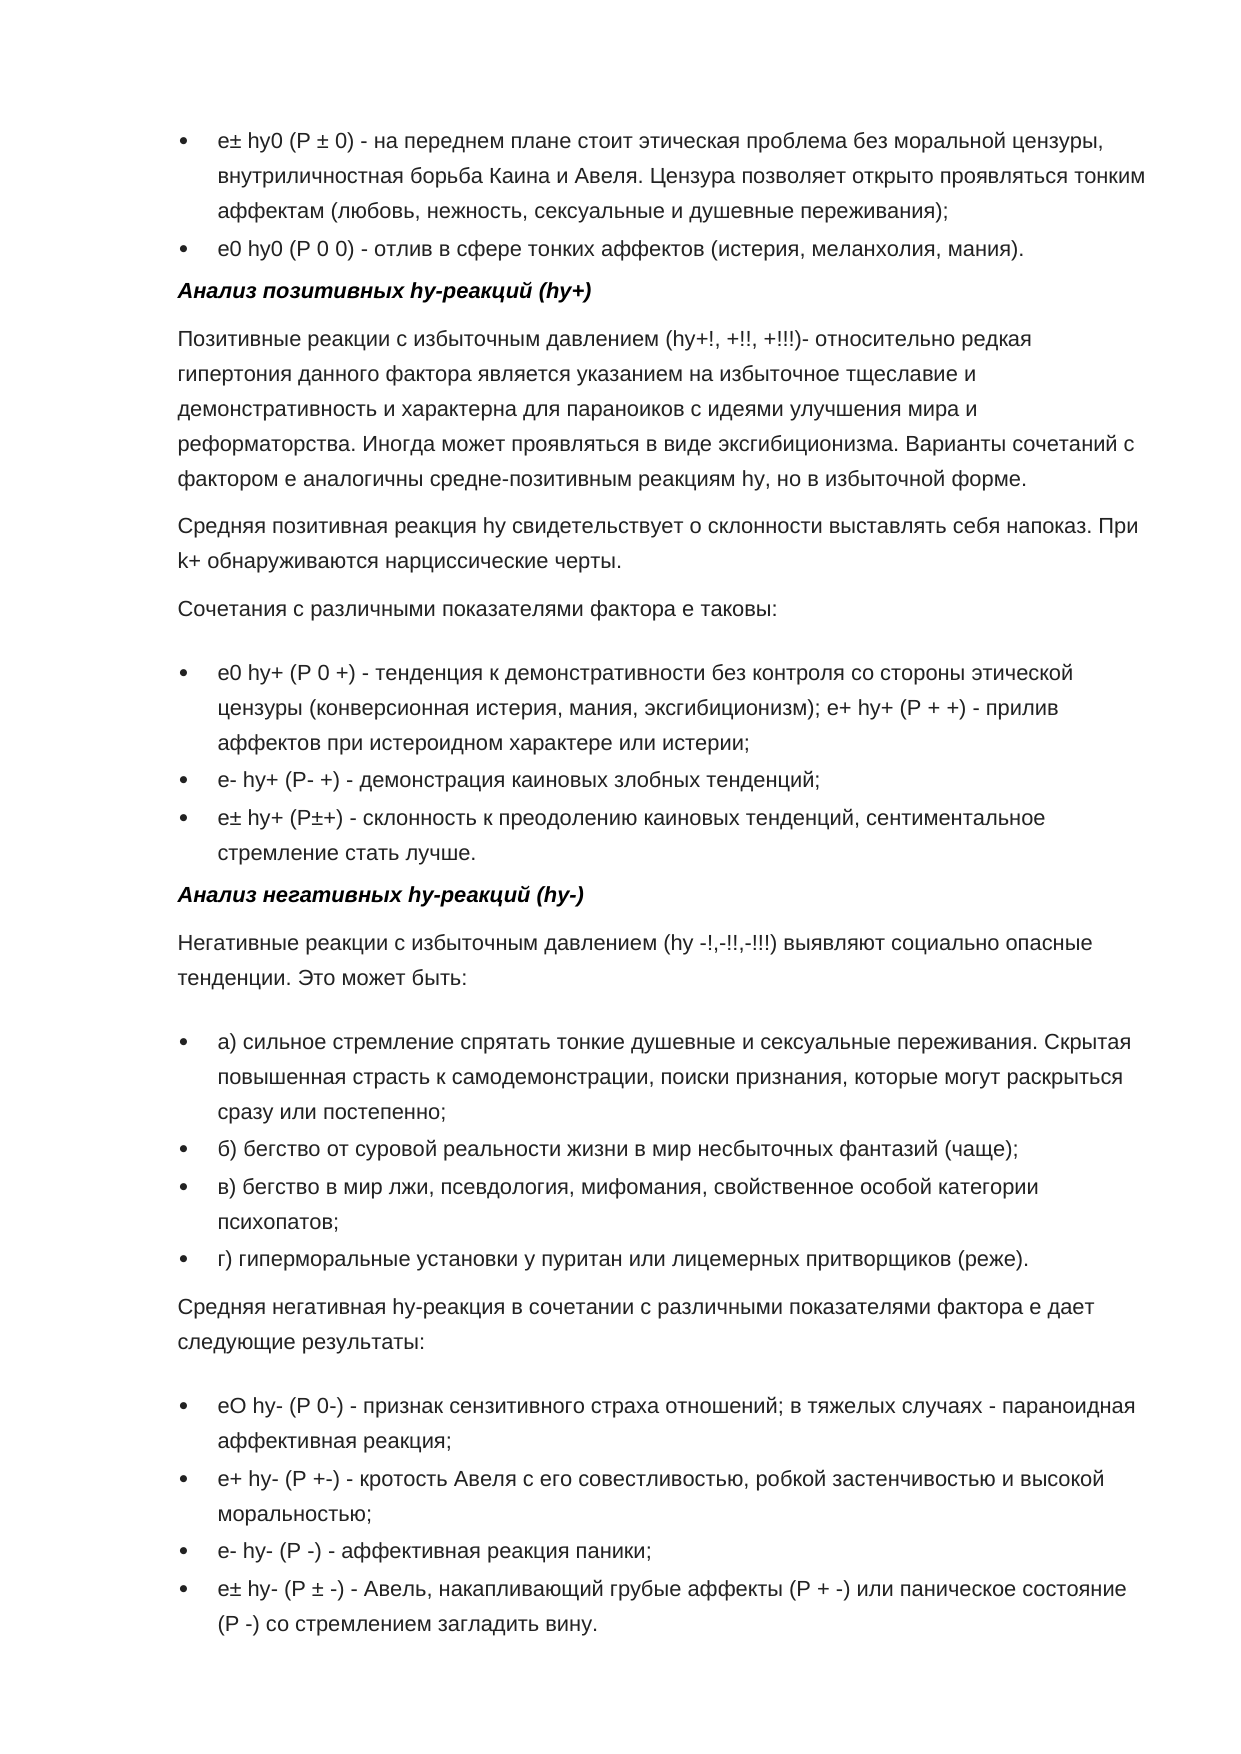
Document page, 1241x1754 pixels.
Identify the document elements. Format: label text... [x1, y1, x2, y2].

list е± hу- (Р ± -) - Авель, накапливающий грубые аффекты (Р + -) или паническое состояние (Р -) со стремлением загладить вину. [180, 1566, 1152, 1636]
list еО hу- (Р 0-) - признак сензитивного страха отношений; в тяжелых случаях - параноидная аффективная реакция; [180, 1383, 1152, 1453]
text Позитивные реакции с избыточным давлением (hy+!, +!!, +!!!)- относительно редкая гипертония данного фактора является указанием на избыточное тщеславие и демонстративность и характерна для параноиков с идеями улучшения мира и реформаторства. Иногда может проявляться в виде эксгибиционизма. Варианты сочетаний с фактором е аналогичны средне-позитивным реакциям hу, но в избыточной форме. [177, 316, 1152, 491]
list е± hу+ (Р±+) - склонность к преодолению каиновых тенденций, сентиментальное стремление стать лучше. [180, 795, 1152, 865]
subtitle Анализ негативных hy-реакций (hy-) [177, 872, 1152, 907]
list в) бегство в мир лжи, псевдология, мифомания, свойственное особой категории психопатов; [180, 1164, 1152, 1234]
list е0 hy0 (P 0 0) - отлив в сфере тонких аффектов (истерия, меланхолия, мания). [180, 226, 1152, 261]
text Средняя негативная hy-реакция в сочетании с различными показателями фактора е дает следующие результаты: [177, 1284, 1152, 1354]
list е- hy- (Р -) - аффективная реакция паники; [180, 1528, 1152, 1563]
list е0 hy+ (P 0 +) - тенденция к демонстративности без контроля со стороны этической цензуры (конверсионная истерия, мания, эксгибиционизм); е+ hу+ (Р + +) - прилив аффектов при истероидном характере или истерии; [180, 650, 1152, 755]
list а) сильное стремление спрятать тонкие душевные и сексуальные переживания. Скрытая повышенная страсть к самодемонстрации, поиски признания, которые могут раскрыться сразу или постепенно; [180, 1019, 1152, 1124]
text Средняя позитивная реакция hу свидетельствует о склонности выставлять себя напоказ. При k+ обнаруживаются нарциссические черты. [177, 503, 1152, 573]
list е- hу+ (Р- +) - демонстрация каиновых злобных тенденций; [180, 757, 1152, 792]
list г) гиперморальные установки у пуритан или лицемерных притворщиков (реже). [180, 1236, 1152, 1271]
text Сочетания с различными показателями фактора е таковы: [177, 586, 1152, 621]
list е+ hу- (Р +-) - кротость Авеля с его совестливостью, робкой застенчивостью и высокой моральностью; [180, 1456, 1152, 1526]
text Негативные реакции с избыточным давлением (hy -!,-!!,-!!!) выявляют социально опасные тенденции. Это может быть: [177, 920, 1152, 990]
list б) бегство от суровой реальности жизни в мир несбыточных фантазий (чаще); [180, 1126, 1152, 1161]
subtitle Анализ позитивных hy-реакций (hy+) [177, 268, 1152, 303]
list е± hy0 (Р ± 0) - на переднем плане стоит этическая проблема без моральной цензуры, внутриличностная борьба Каина и Авеля. Цензура позволяет открыто проявляться тонким аффектам (любовь, нежность, сексуальные и душевные переживания); [180, 118, 1152, 223]
